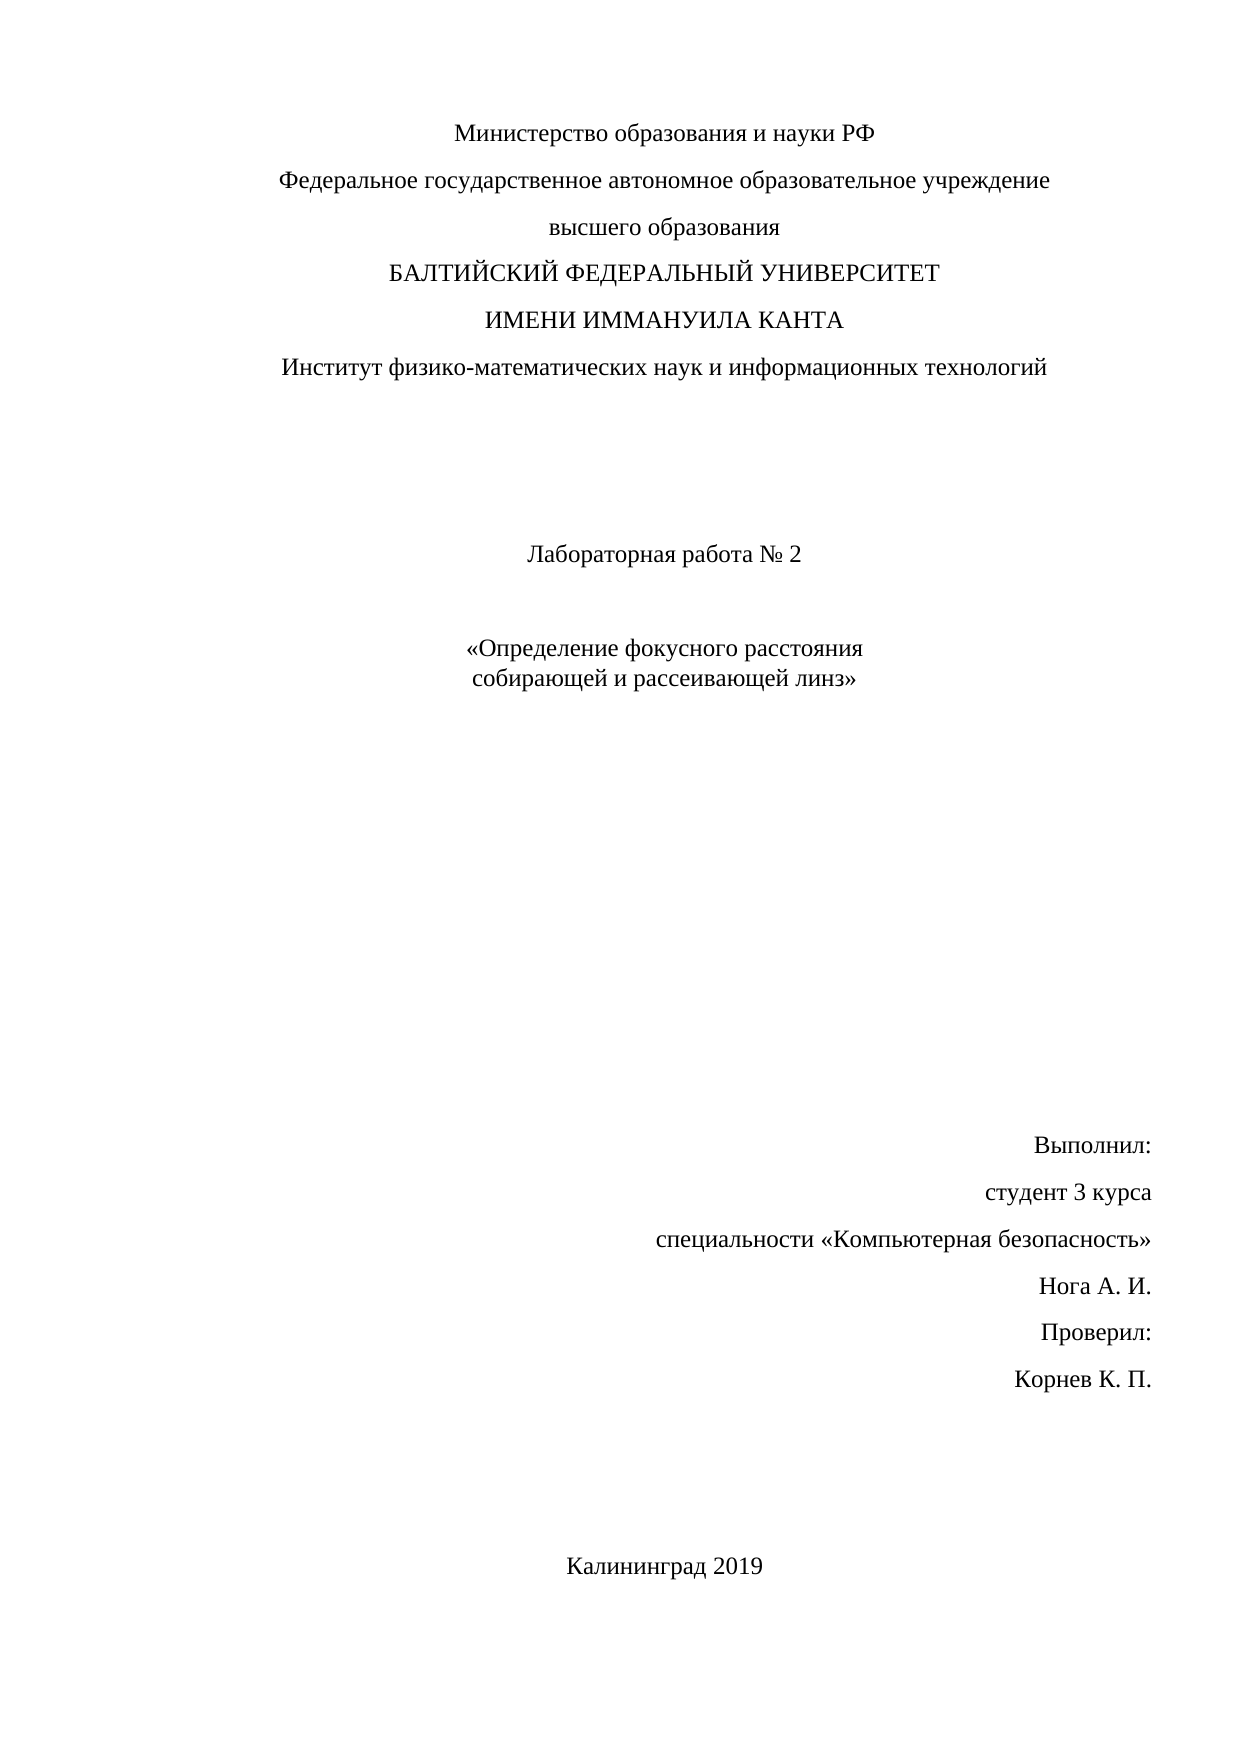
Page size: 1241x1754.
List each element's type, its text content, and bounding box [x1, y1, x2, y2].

text студент 3 курса [177, 1177, 1152, 1206]
text Корнев К. П. [177, 1364, 1152, 1393]
text специальности «Компьютерная безопасность» [177, 1224, 1152, 1253]
text БАЛТИЙСКИЙ ФЕДЕРАЛЬНЫЙ УНИВЕРСИТЕТ [177, 258, 1152, 287]
text Калининград 2019 [177, 1551, 1152, 1580]
text Выполнил: [177, 1130, 1152, 1159]
text Федеральное государственное автономное образовательное учреждение [177, 165, 1152, 194]
text Лабораторная работа № 2 [177, 539, 1152, 568]
text высшего образования [177, 212, 1152, 240]
text Нога А. И. [177, 1271, 1152, 1299]
text Проверил: [177, 1317, 1152, 1346]
text Министерство образования и науки РФ [177, 118, 1152, 147]
text «Определение фокусного расстояния собирающей и рассеивающей линз» [177, 633, 1152, 691]
text ИМЕНИ ИММАНУИЛА КАНТА [177, 305, 1152, 334]
text Институт физико-математических наук и информационных технологий [177, 352, 1152, 381]
